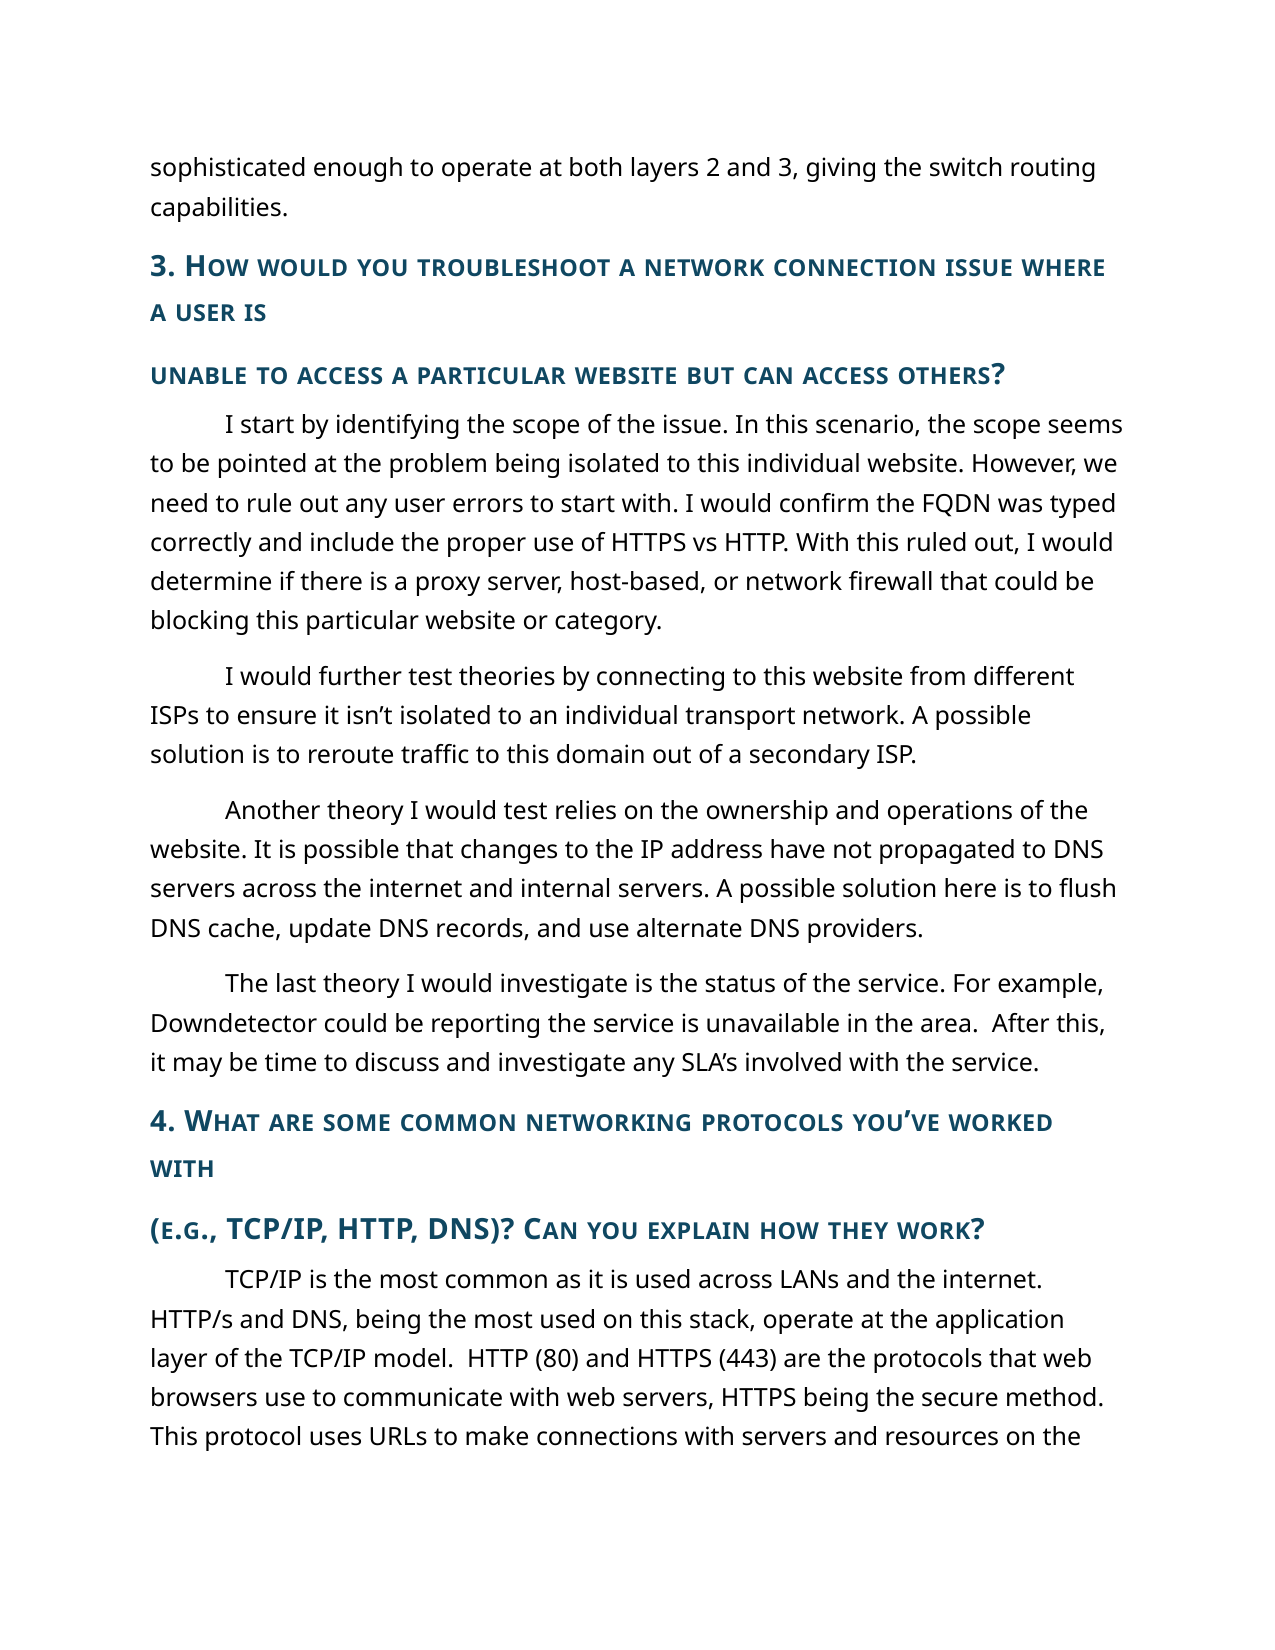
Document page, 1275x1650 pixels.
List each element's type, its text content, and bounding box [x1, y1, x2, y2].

subtitle (e.g., TCP/IP, HTTP, DNS)? Can you explain how they work? [150, 1208, 1125, 1248]
text The last theory I would investigate is the status of the service. For example, Downdetector could be reporting the service is unavailable in the area. After this, it may be time to discuss and investigate any SLA’s involved with the service. [150, 966, 1125, 1078]
text I start by identifying the scope of the issue. In this scenario, the scope seems to be pointed at the problem being isolated to this individual website. However, we need to rule out any user errors to start with. I would confirm the FQDN was typed correctly and include the proper use of HTTPS vs HTTP. With this ruled out, I would determine if there is a proxy server, host-based, or network firewall that could be blocking this particular website or category. [150, 407, 1125, 637]
text Another theory I would test relies on the ownership and operations of the website. It is possible that changes to the IP address have not propagated to DNS servers across the internet and internal servers. A possible solution here is to flush DNS cache, update DNS records, and use alternate DNS providers. [150, 793, 1125, 944]
subtitle unable to access a particular website but can access others? [150, 353, 1125, 393]
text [150, 150, 1125, 223]
subtitle 4. What are some common networking protocols you’ve worked with [150, 1100, 1125, 1186]
subtitle 3. How would you troubleshoot a network connection issue where a user is [150, 245, 1125, 330]
text I would further test theories by connecting to this website from different ISPs to ensure it isn’t isolated to an individual transport network. A possible solution is to reroute traffic to this domain out of a secondary ISP. [150, 658, 1125, 771]
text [150, 1262, 1125, 1453]
